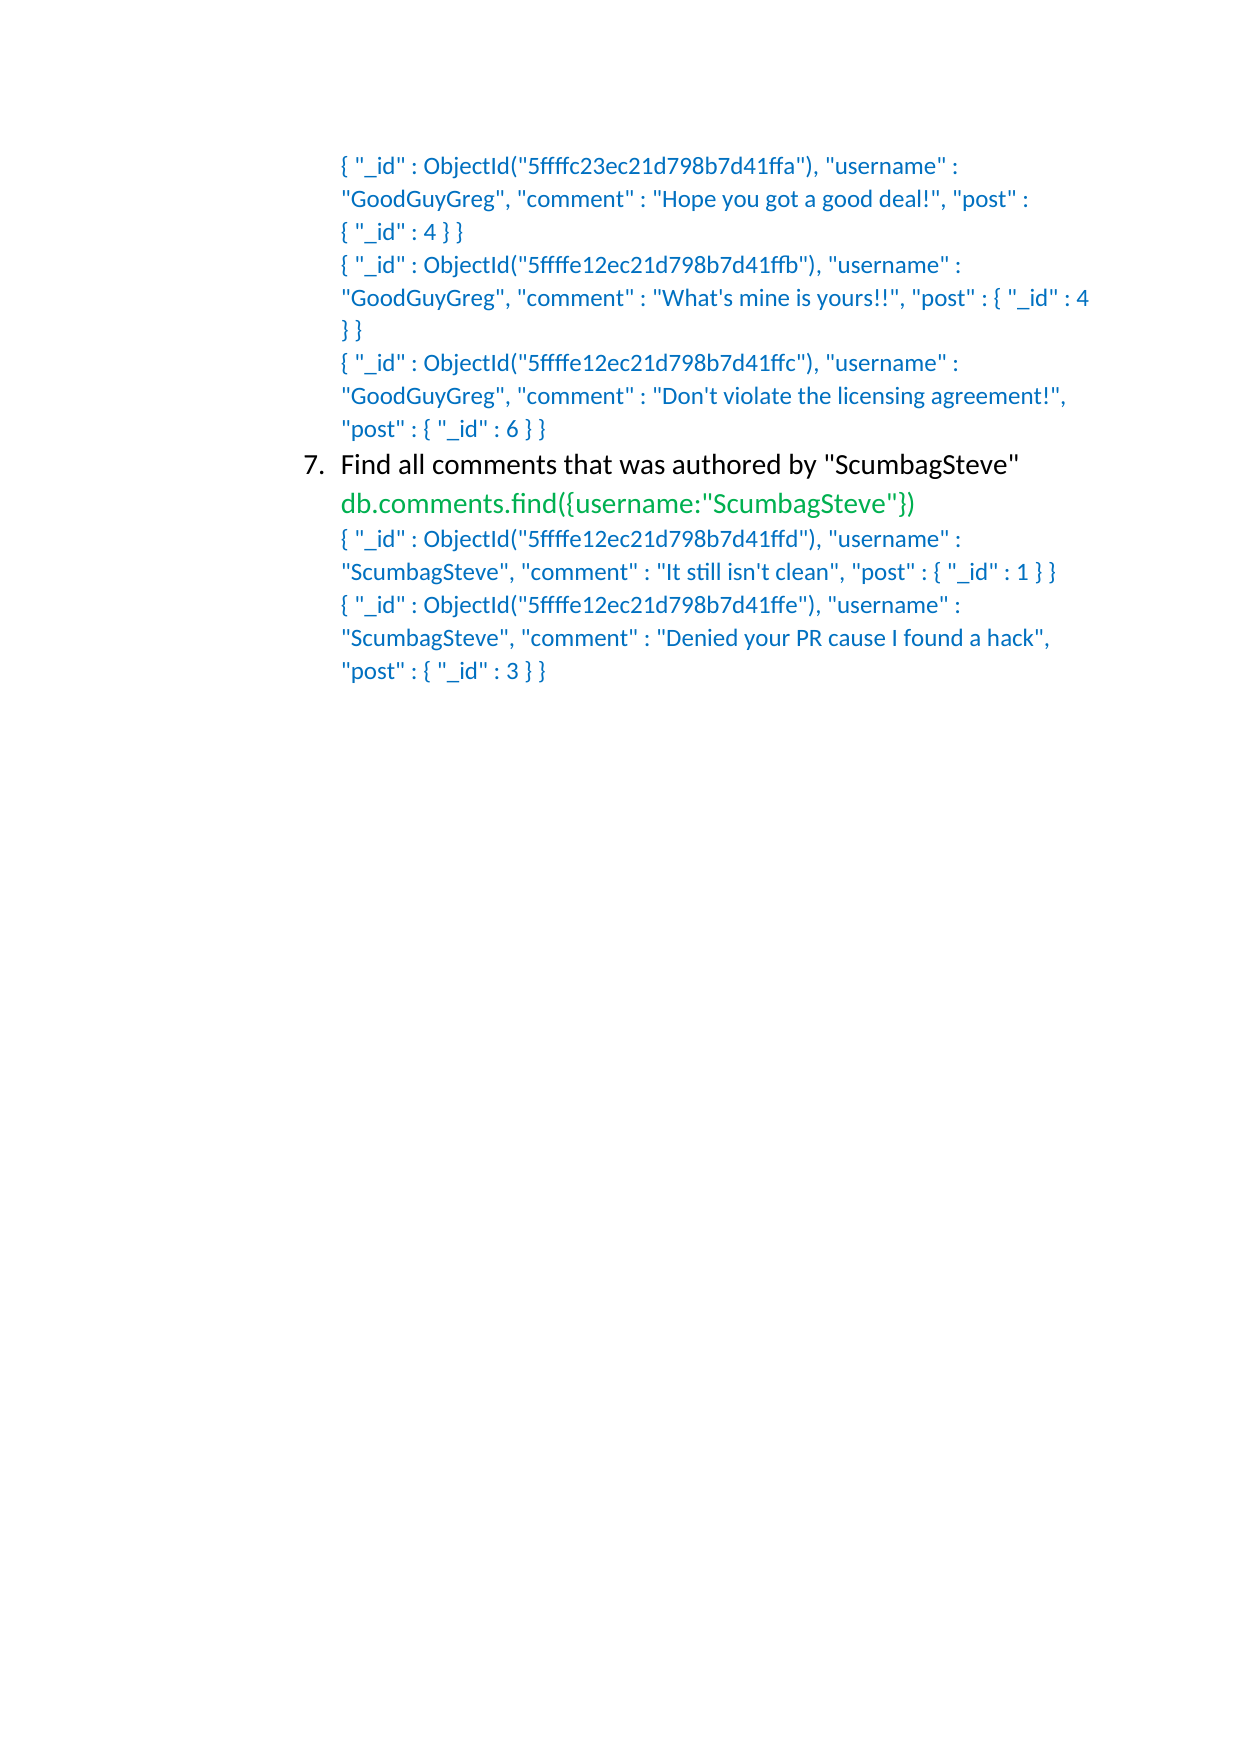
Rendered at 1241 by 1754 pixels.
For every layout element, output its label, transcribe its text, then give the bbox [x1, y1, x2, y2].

list { "_id" : ObjectId("5ffffe12ec21d798b7d41ffe"), "username" : "ScumbagSteve", "comment" : "Denied your PR cause I found a hack", "post" : { "_id" : 3 } } [341, 589, 1090, 685]
list { "_id" : ObjectId("5ffffc23ec21d798b7d41ffa"), "username" : "GoodGuyGreg", "comment" : "Hope you got a good deal!", "post" : { "_id" : 4 } } [341, 150, 1090, 246]
list db.comments.find({username:"ScumbagSteve"}) [341, 485, 1090, 520]
list Find all comments that was authored by "ScumbagSteve" [303, 446, 1090, 482]
list { "_id" : ObjectId("5ffffe12ec21d798b7d41ffd"), "username" : "ScumbagSteve", "comment" : "It still isn't clean", "post" : { "_id" : 1 } } [341, 523, 1090, 587]
list { "_id" : ObjectId("5ffffe12ec21d798b7d41ffb"), "username" : "GoodGuyGreg", "comment" : "What's mine is yours!!", "post" : { "_id" : 4 } } [341, 249, 1090, 345]
